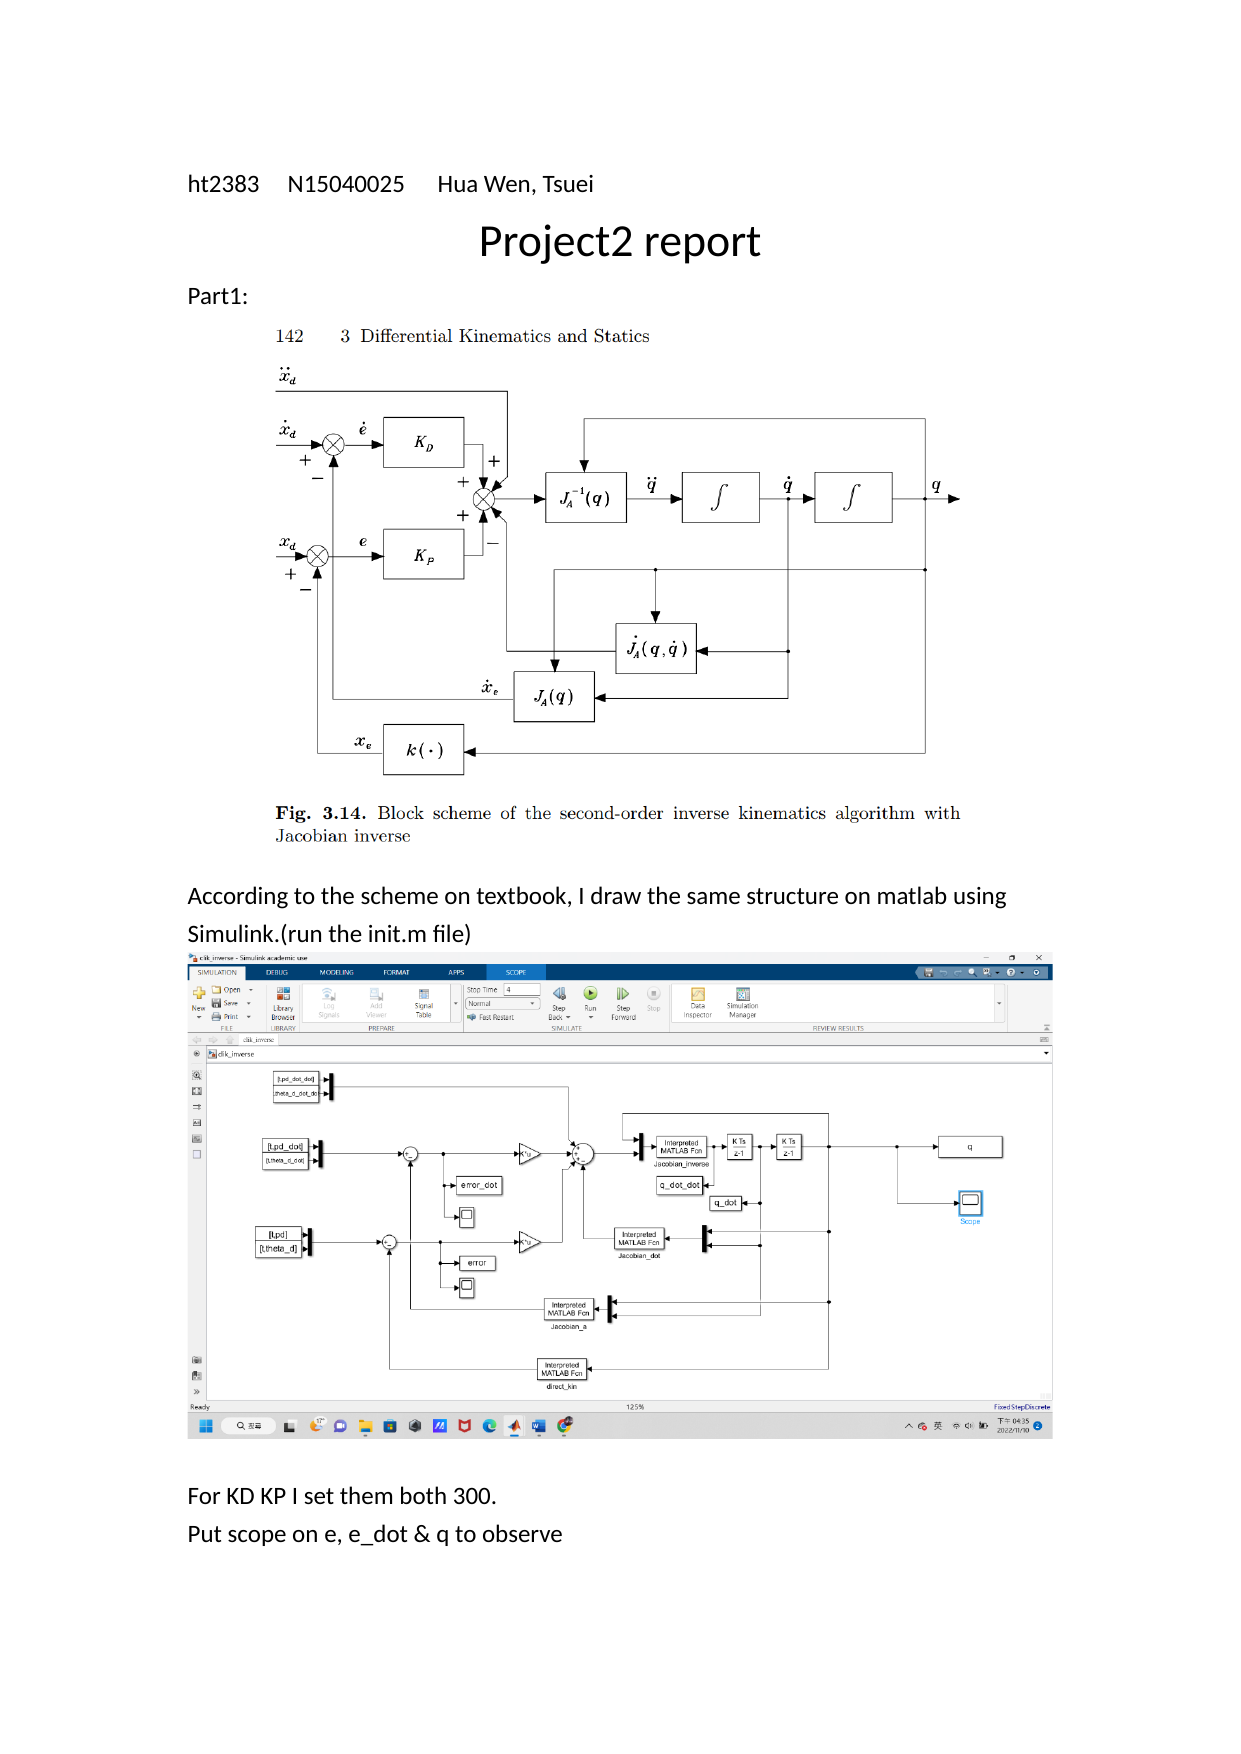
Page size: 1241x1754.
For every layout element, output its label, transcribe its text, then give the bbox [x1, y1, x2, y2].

text Put scope on e, e_dot & q to observe [187, 1514, 1053, 1552]
text For KD KP I set them both 300. [187, 1477, 1053, 1514]
picture [187, 952, 1053, 1439]
picture [187, 314, 1053, 872]
text Project2 report [187, 202, 1053, 277]
text ht2383 N15040025 Hua Wen, Tsuei [187, 164, 1053, 202]
text According to the scheme on textbook, I draw the same structure on matlab using Simulink.(run the init.m file) [187, 877, 1053, 952]
text Part1: [187, 277, 1053, 314]
